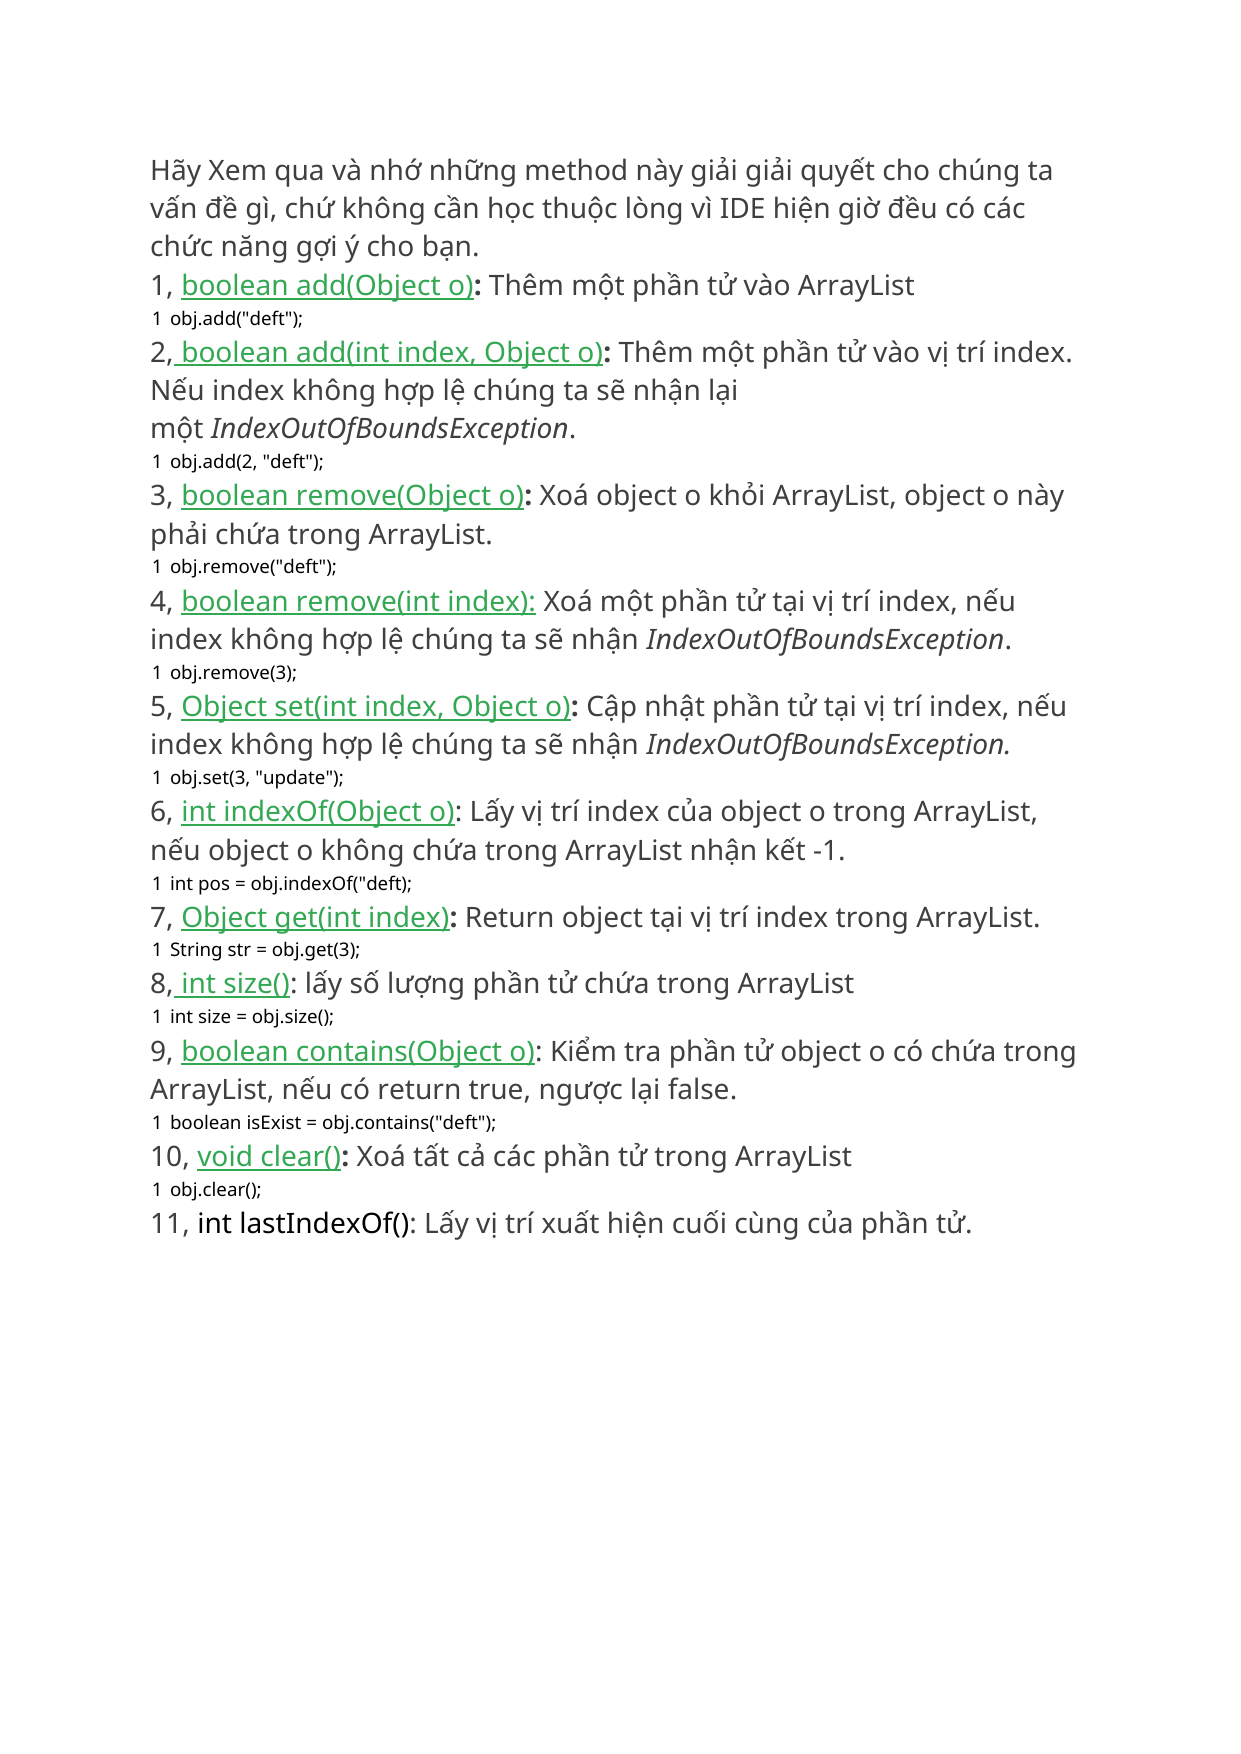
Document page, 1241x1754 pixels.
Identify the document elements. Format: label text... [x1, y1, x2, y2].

table_header obj.add("deft"); [168, 303, 1031, 332]
text 9, boolean contains(Object o): Kiểm tra phần tử object o có chứa trong ArrayList, nếu có return true, ngược lại false. [150, 1031, 1090, 1107]
table_header obj.add(2, "deft"); [168, 447, 1031, 476]
table_header obj.set(3, "update"); [168, 763, 1031, 792]
table_header 1 [150, 552, 168, 581]
table_header obj.remove(3); [168, 658, 1031, 686]
table_header 1 [150, 447, 168, 476]
text 1, boolean add(Object o): Thêm một phần tử vào ArrayList [150, 265, 1090, 303]
table_header 1 [150, 868, 168, 897]
table_header 1 [150, 303, 168, 332]
text 8, int size(): lấy số lượng phần tử chứa trong ArrayList [150, 964, 1090, 1002]
table_header String str = obj.get(3); [168, 935, 1031, 964]
table_header int pos = obj.indexOf("deft); [168, 868, 1031, 897]
text 2, boolean add(int index, Object o): Thêm một phần tử vào vị trí index. Nếu index không hợp lệ chúng ta sẽ nhận lại một IndexOutOfBoundsException. [150, 332, 1090, 447]
table_header 1 [150, 1002, 168, 1031]
table_header 1 [150, 1175, 168, 1203]
text 7, Object get(int index): Return object tại vị trí index trong ArrayList. [150, 897, 1090, 935]
table_header obj.remove("deft"); [168, 552, 1031, 581]
table_header obj.clear(); [168, 1175, 1031, 1203]
table_header 1 [150, 763, 168, 792]
table_header 1 [150, 935, 168, 964]
text 11, int lastIndexOf(): Lấy vị trí xuất hiện cuối cùng của phần tử. [150, 1203, 1090, 1241]
text 4, boolean remove(int index): Xoá một phần tử tại vị trí index, nếu index không hợp lệ chúng ta sẽ nhận IndexOutOfBoundsException. [150, 581, 1090, 658]
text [150, 150, 1090, 265]
text 10, void clear(): Xoá tất cả các phần tử trong ArrayList [150, 1136, 1090, 1174]
table_header int size = obj.size(); [168, 1002, 1031, 1031]
text 3, boolean remove(Object o): Xoá object o khỏi ArrayList, object o này phải chứa trong ArrayList. [150, 476, 1090, 552]
text 6, int indexOf(Object o): Lấy vị trí index của object o trong ArrayList, nếu object o không chứa trong ArrayList nhận kết -1. [150, 792, 1090, 868]
table_header 1 [150, 658, 168, 686]
table_header boolean isExist = obj.contains("deft"); [168, 1108, 1031, 1136]
table_header 1 [150, 1108, 168, 1136]
text 5, Object set(int index, Object o): Cập nhật phần tử tại vị trí index, nếu index không hợp lệ chúng ta sẽ nhận IndexOutOfBoundsException. [150, 686, 1090, 763]
